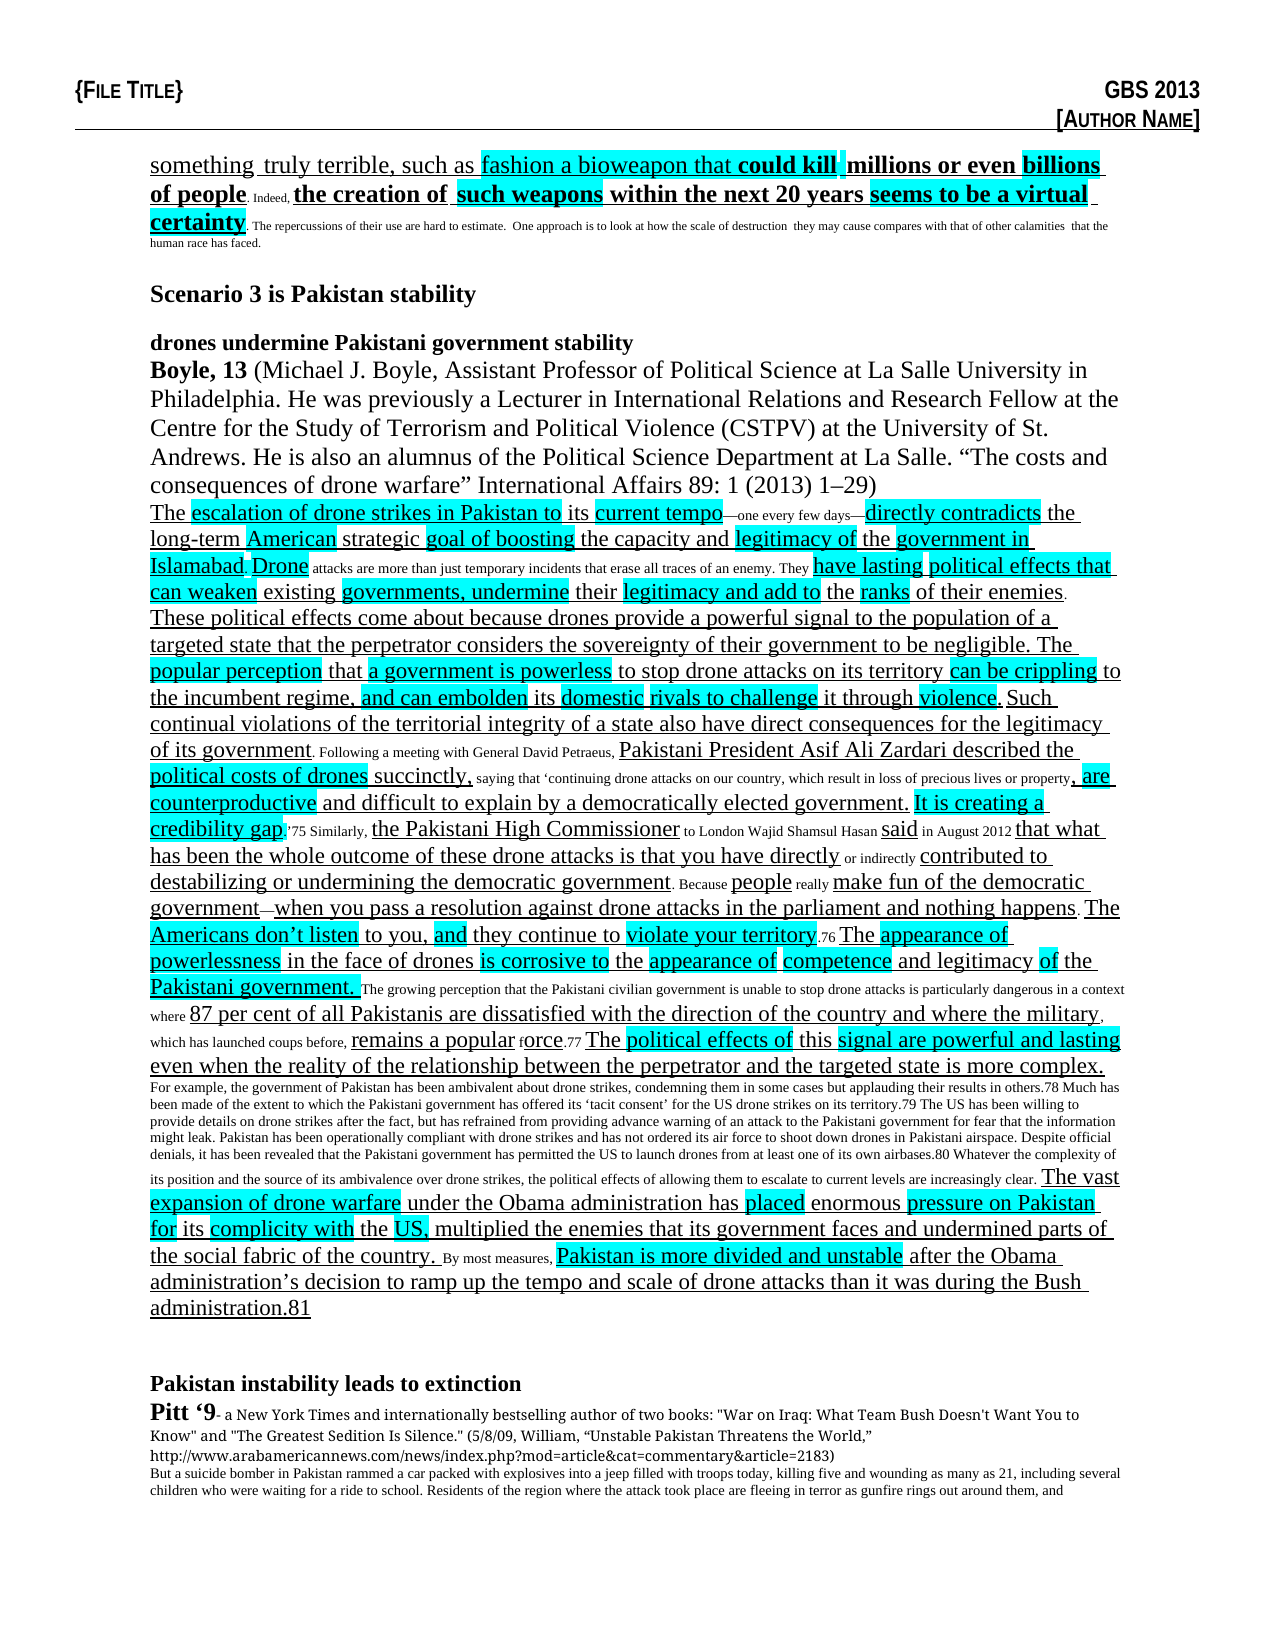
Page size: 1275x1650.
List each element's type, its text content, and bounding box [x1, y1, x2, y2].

subtitle Pakistan instability leads to extinction [150, 1370, 1125, 1397]
text Pitt ‘9- a New York Times and internationally bestselling author of two books: "War on Iraq: What Team Bush Doesn't Want You to Know" and "The Greatest Sedition Is Silence." (5/8/09, William, “Unstable Pakistan Threatens the World,” http://www.arabamericannews.com/news/index.php?mod=article&cat=commentary&article=2183) [150, 1397, 1125, 1465]
text Boyle, 13 (Michael J. Boyle, Assistant Professor of Political Science at La Salle University in Philadelphia. He was previously a Lecturer in International Relations and Research Fellow at the Centre for the Study of Terrorism and Political Violence (CSTPV) at the University of St. Andrews. He is also an alumnus of the Political Science Department at La Salle. “The costs and consequences of drone warfare” International Affairs 89: 1 (2013) 1–29) [150, 355, 1125, 499]
subtitle drones undermine Pakistani government stability [150, 329, 1125, 355]
text The escalation of drone strikes in Pakistan to its current tempo—one every few days—directly contradicts the long-term American strategic goal of boosting the capacity and legitimacy of the government in Islamabad. Drone attacks are more than just temporary incidents that erase all traces of an enemy. They have lasting political effects that can weaken existing governments, undermine their legitimacy and add to the ranks of their enemies. These political effects come about because drones provide a powerful signal to the population of a targeted state that the perpetrator considers the sovereignty of their government to be negligible. The popular perception that a government is powerless to stop drone attacks on its territory can be crippling to the incumbent regime, and can embolden its domestic rivals to challenge it through violence. Such continual violations of the territorial integrity of a state also have direct consequences for the legitimacy of its government. Following a meeting with General David Petraeus, Pakistani President Asif Ali Zardari described the political costs of drones succinctly, saying that ‘continuing drone attacks on our country, which result in loss of precious lives or property, are counterproductive and difficult to explain by a democratically elected government. It is creating a credibility gap.’75 Similarly, the Pakistani High Commissioner to London Wajid Shamsul Hasan said in August 2012 that what has been the whole outcome of these drone attacks is that you have directly or indirectly contributed to destabilizing or undermining the democratic government. Because people really make fun of the democratic government—when you pass a resolution against drone attacks in the parliament and nothing happens. The Americans don’t listen to you, and they continue to violate your territory.76 The appearance of powerlessness in the face of drones is corrosive to the appearance of competence and legitimacy of the Pakistani government. The growing perception that the Pakistani civilian government is unable to stop drone attacks is particularly dangerous in a context where 87 per cent of all Pakistanis are dissatisfied with the direction of the country and where the military, which has launched coups before, remains a popular force.77 The political effects of this signal are powerful and lasting even when the reality of the relationship between the perpetrator and the targeted state is more complex. For example, the government of Pakistan has been ambivalent about drone strikes, condemning them in some cases but applauding their results in others.78 Much has been made of the extent to which the Pakistani government has offered its ‘tacit consent’ for the US drone strikes on its territory.79 The US has been willing to provide details on drone strikes after the fact, but has refrained from providing advance warning of an attack to the Pakistani government for fear that the information might leak. Pakistan has been operationally compliant with drone strikes and has not ordered its air force to shoot down drones in Pakistani airspace. Despite official denials, it has been revealed that the Pakistani government has permitted the US to launch drones from at least one of its own airbases.80 Whatever the complexity of its position and the source of its ambivalence over drone strikes, the political effects of allowing them to escalate to current levels are increasingly clear. The vast expansion of drone warfare under the Obama administration has placed enormous pressure on Pakistan for its complicity with the US, multiplied the enemies that its government faces and undermined parts of the social fabric of the country. By most measures, Pakistan is more divided and unstable after the Obama administration’s decision to ramp up the tempo and scale of drone attacks than it was during the Bush administration.81 [150, 499, 1125, 1321]
text Scenario 3 is Pakistan stability [150, 279, 1125, 308]
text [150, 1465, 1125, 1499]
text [150, 150, 1125, 251]
